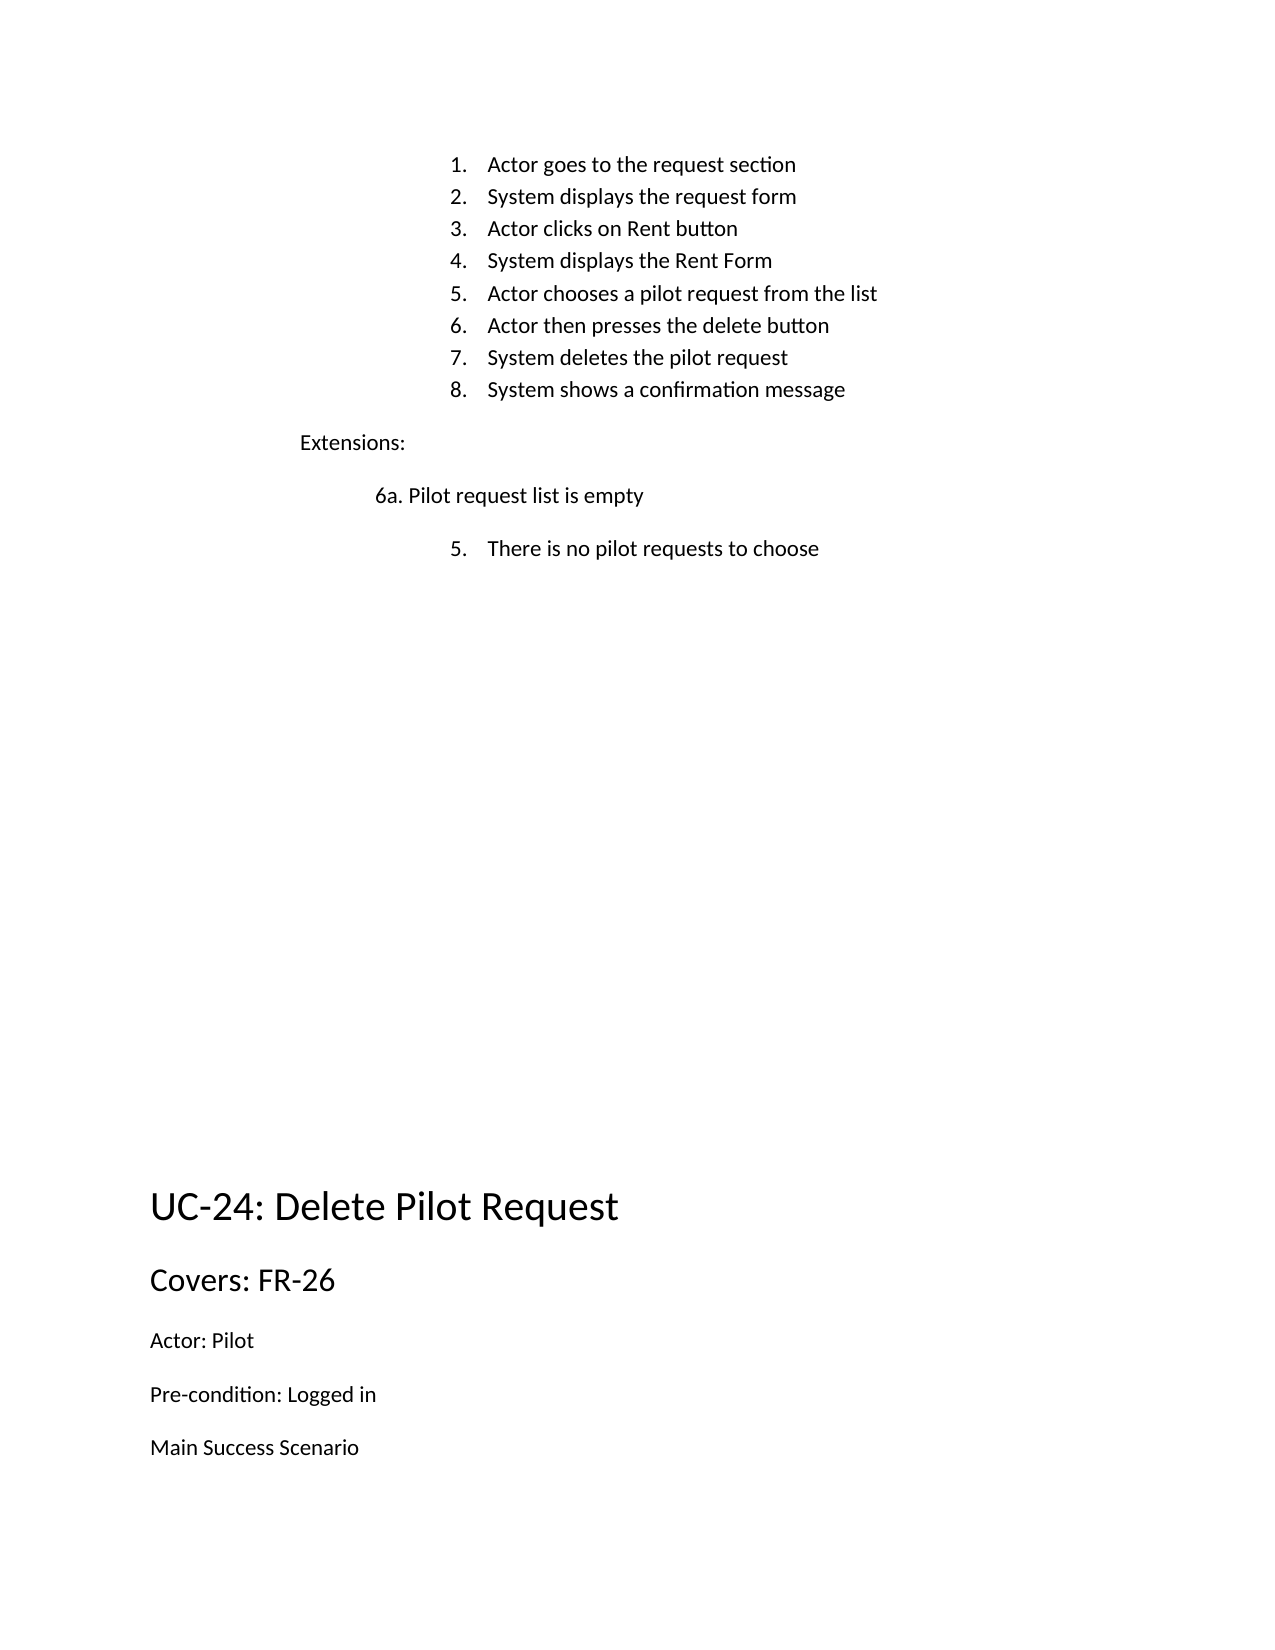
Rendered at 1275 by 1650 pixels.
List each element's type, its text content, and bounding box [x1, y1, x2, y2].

list System deletes the pilot request [450, 343, 1125, 371]
list System displays the request form [450, 182, 1125, 210]
list Actor goes to the request section [450, 150, 1125, 178]
list Actor chooses a pilot request from the list [450, 279, 1125, 307]
text UC-24: Delete Pilot Request [150, 1180, 1125, 1231]
text Actor: Pilot [150, 1327, 1125, 1355]
text Main Success Scenario [150, 1433, 1125, 1461]
text Extensions: [300, 428, 1125, 456]
list Actor then presses the delete button [450, 311, 1125, 339]
text Covers: FR-26 [150, 1259, 1125, 1300]
list Actor clicks on Rent button [450, 214, 1125, 242]
list There is no pilot requests to choose [450, 534, 1125, 562]
text 6a. Pilot request list is empty [300, 481, 1125, 509]
text Pre-condition: Logged in [150, 1380, 1125, 1408]
list System displays the Rent Form [450, 247, 1125, 274]
list System shows a confirmation message [450, 375, 1125, 403]
